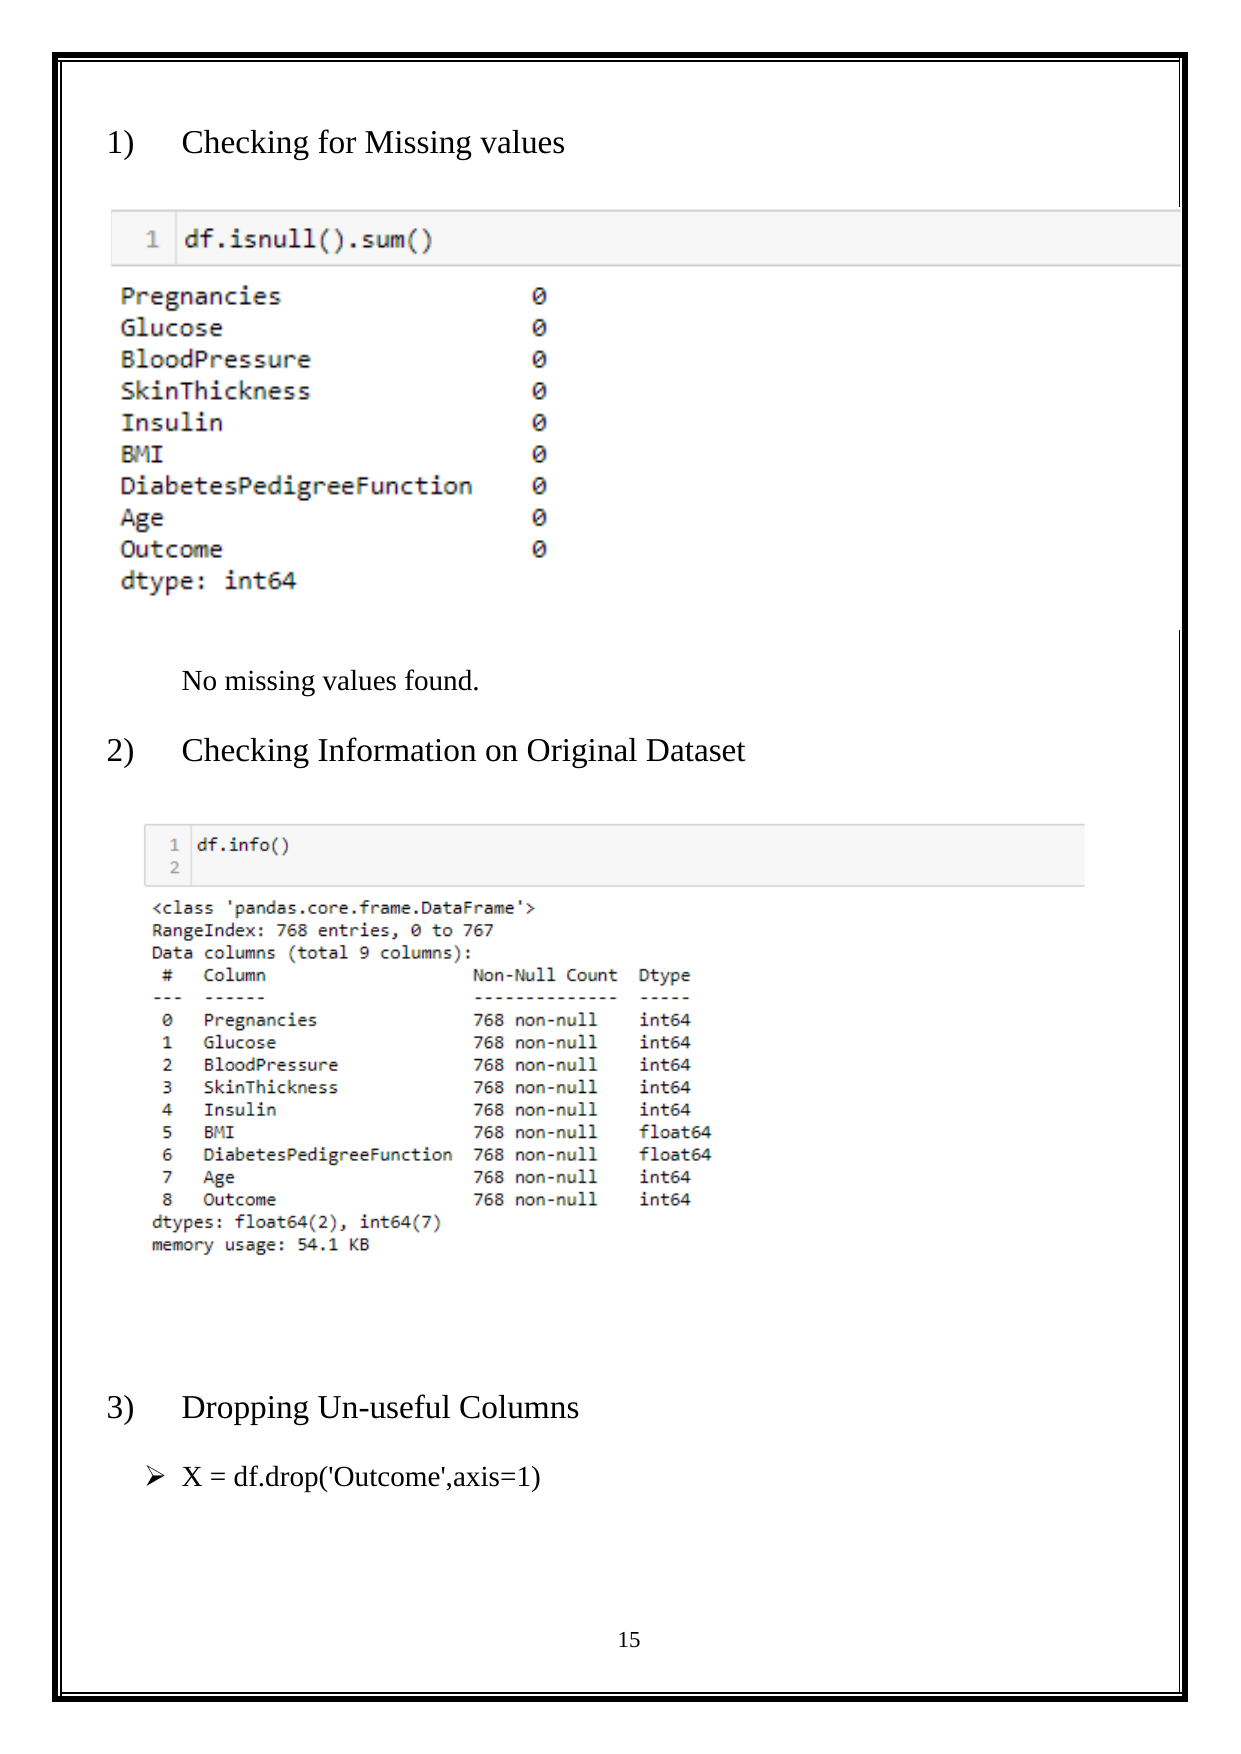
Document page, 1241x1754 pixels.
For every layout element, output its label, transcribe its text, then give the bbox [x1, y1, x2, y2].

picture [135, 816, 1085, 1272]
list X = df.drop('Outcome',axis=1) [144, 1459, 1152, 1492]
list Checking for Missing values [106, 122, 1152, 161]
text No missing values found. [181, 663, 1152, 697]
list Checking Information on Original Dataset [106, 730, 1152, 768]
picture [111, 207, 1181, 630]
list Dropping Un-useful Columns [106, 1387, 1152, 1425]
